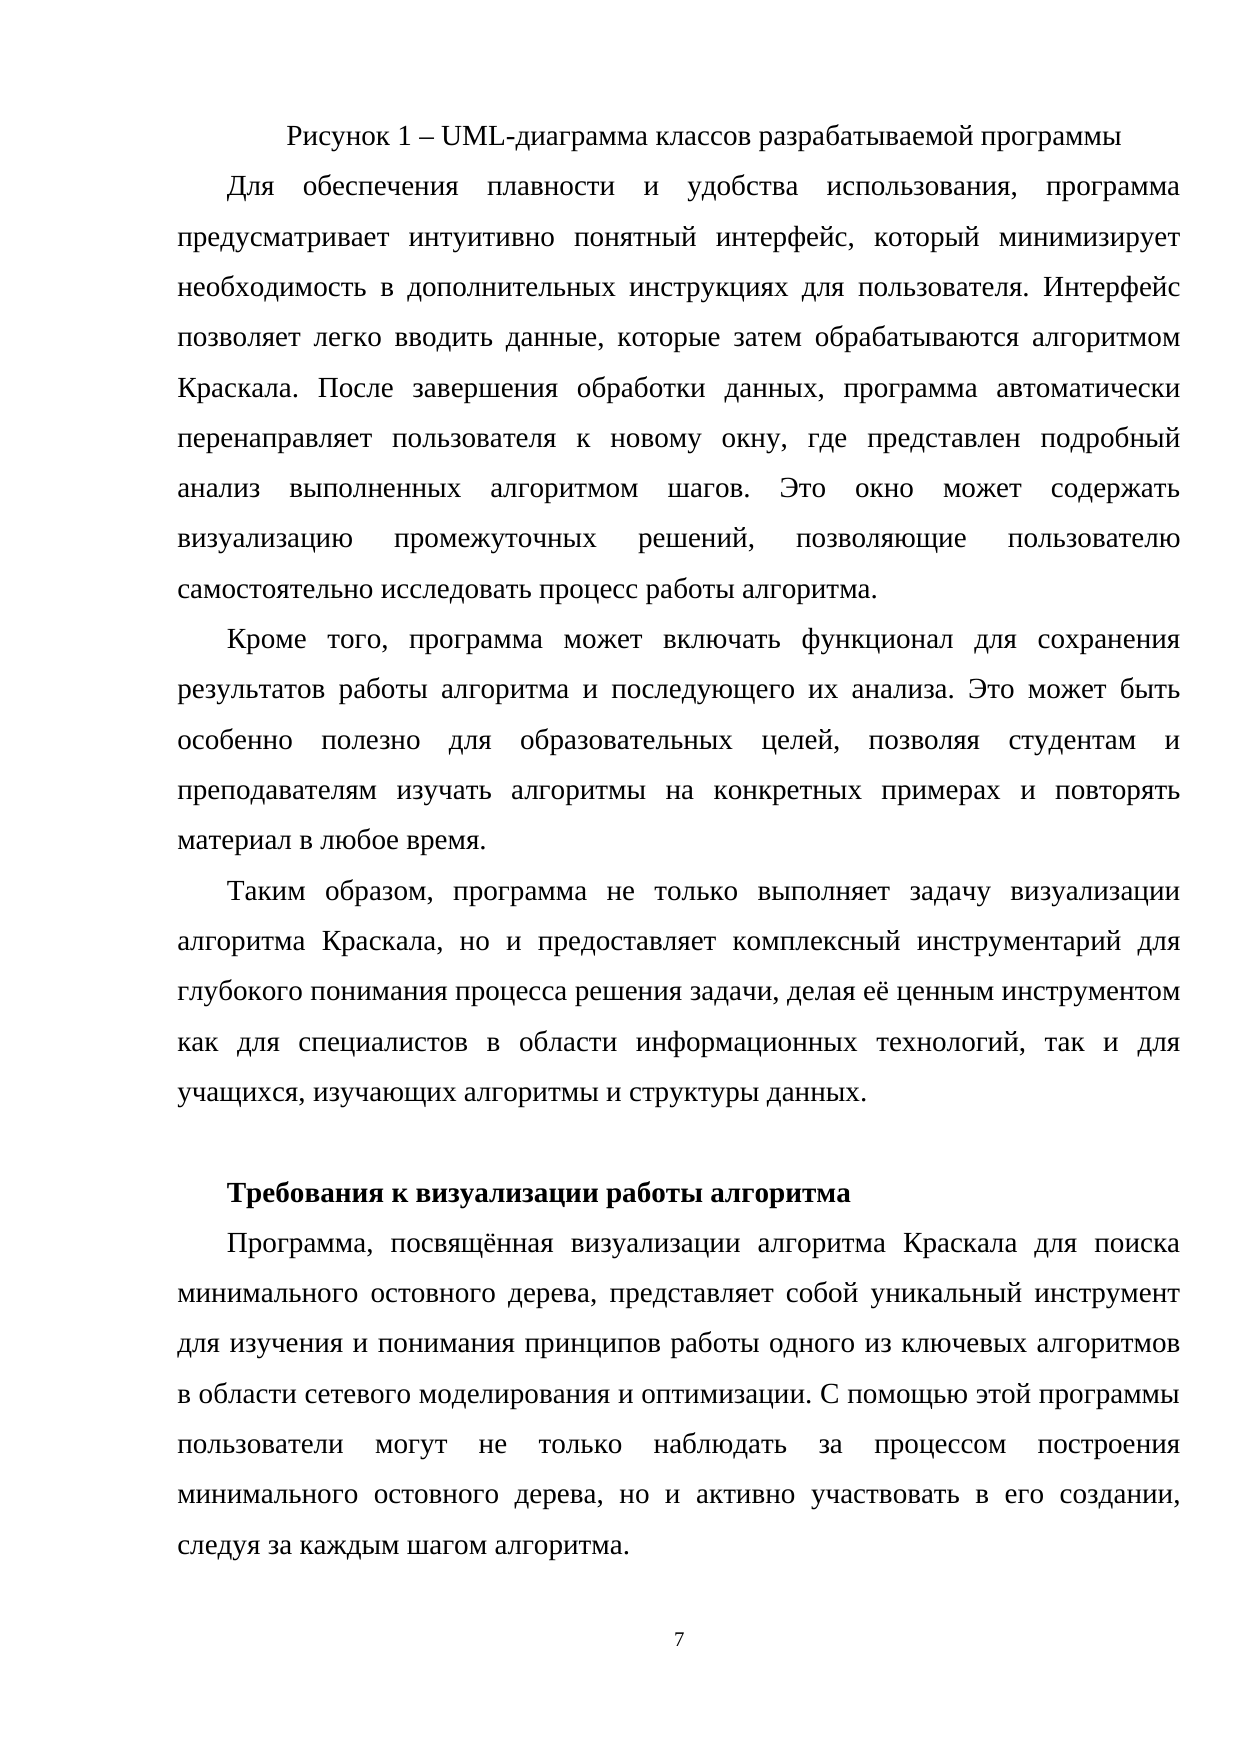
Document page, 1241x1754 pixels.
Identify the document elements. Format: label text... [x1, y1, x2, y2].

text Рисунок 1 – UML-диаграмма классов разрабатываемой программы [177, 118, 1181, 152]
text Для обеспечения плавности и удобства использования, программа предусматривает интуитивно понятный интерфейс, который минимизирует необходимость в дополнительных инструкциях для пользователя. Интерфейс позволяет легко вводить данные, которые затем обрабатываются алгоритмом Краскала. После завершения обработки данных, программа автоматически перенаправляет пользователя к новому окну, где представлен подробный анализ выполненных алгоритмом шагов. Это окно может содержать визуализацию промежуточных решений, позволяющие пользователю самостоятельно исследовать процесс работы алгоритма. [177, 168, 1181, 604]
text Таким образом, программа не только выполняет задачу визуализации алгоритма Краскала, но и предоставляет комплексный инструментарий для глубокого понимания процесса решения задачи, делая её ценным инструментом как для специалистов в области информационных технологий, так и для учащихся, изучающих алгоритмы и структуры данных. [177, 873, 1181, 1108]
text Кроме того, программа может включать функционал для сохранения результатов работы алгоритма и последующего их анализа. Это может быть особенно полезно для образовательных целей, позволяя студентам и преподавателям изучать алгоритмы на конкретных примерах и повторять материал в любое время. [177, 621, 1181, 856]
text Требования к визуализации работы алгоритма [177, 1175, 1181, 1208]
text Программа, посвящённая визуализации алгоритма Краскала для поиска минимального остовного дерева, представляет собой уникальный инструмент для изучения и понимания принципов работы одного из ключевых алгоритмов в области сетевого моделирования и оптимизации. С помощью этой программы пользователи могут не только наблюдать за процессом построения минимального остовного дерева, но и активно участвовать в его создании, следуя за каждым шагом алгоритма. [177, 1225, 1181, 1560]
